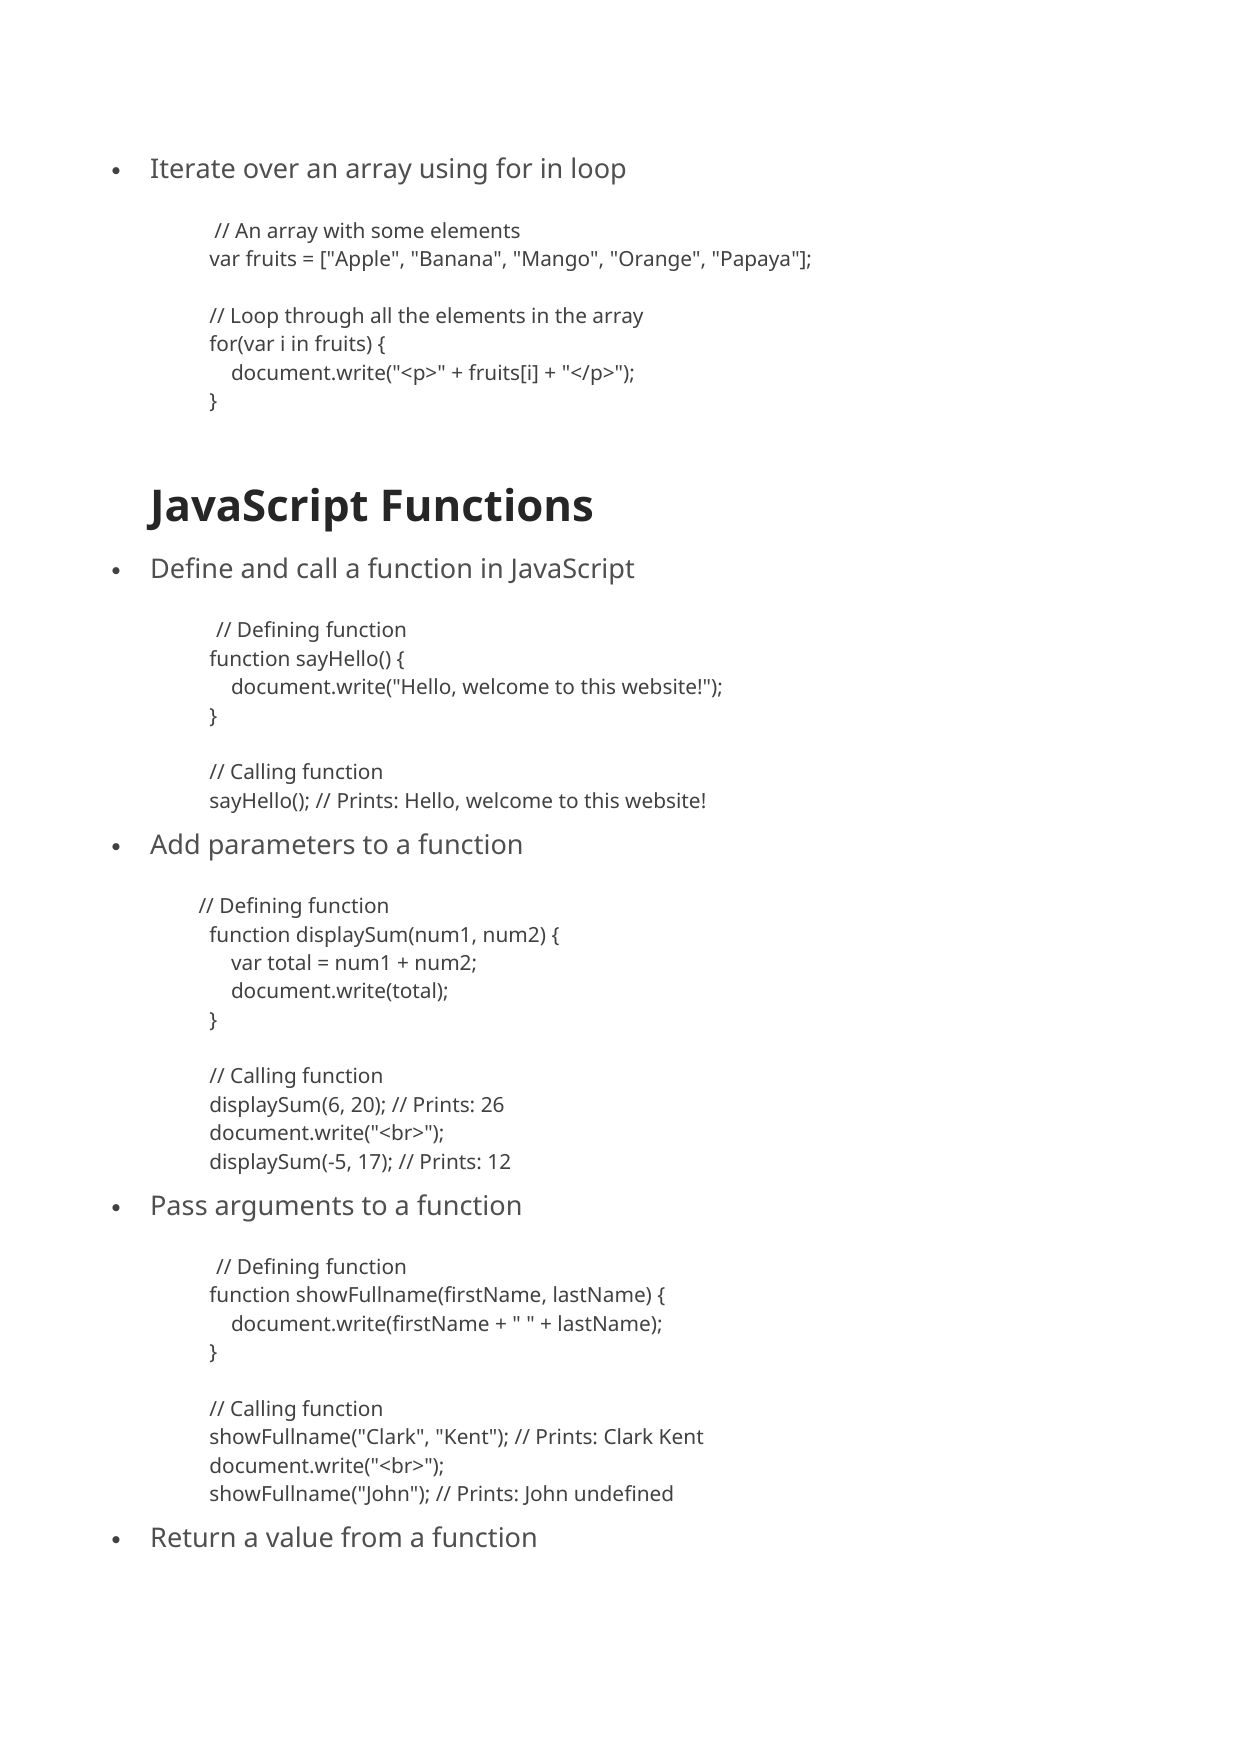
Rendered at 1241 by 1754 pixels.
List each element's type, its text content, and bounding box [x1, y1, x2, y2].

list Add parameters to a function [112, 825, 1090, 862]
text var fruits = ["Apple", "Banana", "Mango", "Orange", "Papaya"]; [187, 244, 1090, 273]
text // An array with some elements [187, 216, 1090, 244]
list Pass arguments to a function [112, 1186, 1090, 1223]
text document.write("<br>"); [187, 1118, 1090, 1147]
list Return a value from a function [112, 1519, 1090, 1556]
list Iterate over an array using for in loop [112, 150, 1090, 187]
text // Defining function [187, 891, 1090, 920]
text function displaySum(num1, num2) { [187, 920, 1090, 948]
text document.write("<p>" + fruits[i] + "</p>"); [187, 358, 1090, 386]
text var total = num1 + num2; [187, 948, 1090, 977]
text showFullname("Clark", "Kent"); // Prints: Clark Kent [187, 1422, 1090, 1451]
text displaySum(-5, 17); // Prints: 12 [187, 1147, 1090, 1175]
text // Loop through all the elements in the array [187, 301, 1090, 329]
text sayHello(); // Prints: Hello, welcome to this website! [187, 786, 1090, 814]
text // Calling function [187, 1394, 1090, 1422]
text // Calling function [187, 1061, 1090, 1090]
text JavaScript Functions [150, 474, 1090, 534]
list Define and call a function in JavaScript [112, 549, 1090, 586]
text document.write(total); [187, 977, 1090, 1005]
text displaySum(6, 20); // Prints: 26 [187, 1090, 1090, 1118]
text // Defining function [187, 1252, 1090, 1281]
text } [187, 1005, 1090, 1033]
text document.write(firstName + " " + lastName); [187, 1309, 1090, 1337]
text } [187, 701, 1090, 729]
text document.write("<br>"); [187, 1451, 1090, 1479]
text for(var i in fruits) { [187, 329, 1090, 358]
text function showFullname(firstName, lastName) { [187, 1281, 1090, 1309]
text // Defining function [187, 616, 1090, 644]
text // Calling function [187, 757, 1090, 786]
text function sayHello() { [187, 644, 1090, 672]
text showFullname("John"); // Prints: John undefined [187, 1479, 1090, 1508]
text } [187, 386, 1090, 415]
text } [187, 1337, 1090, 1366]
text document.write("Hello, welcome to this website!"); [187, 672, 1090, 701]
